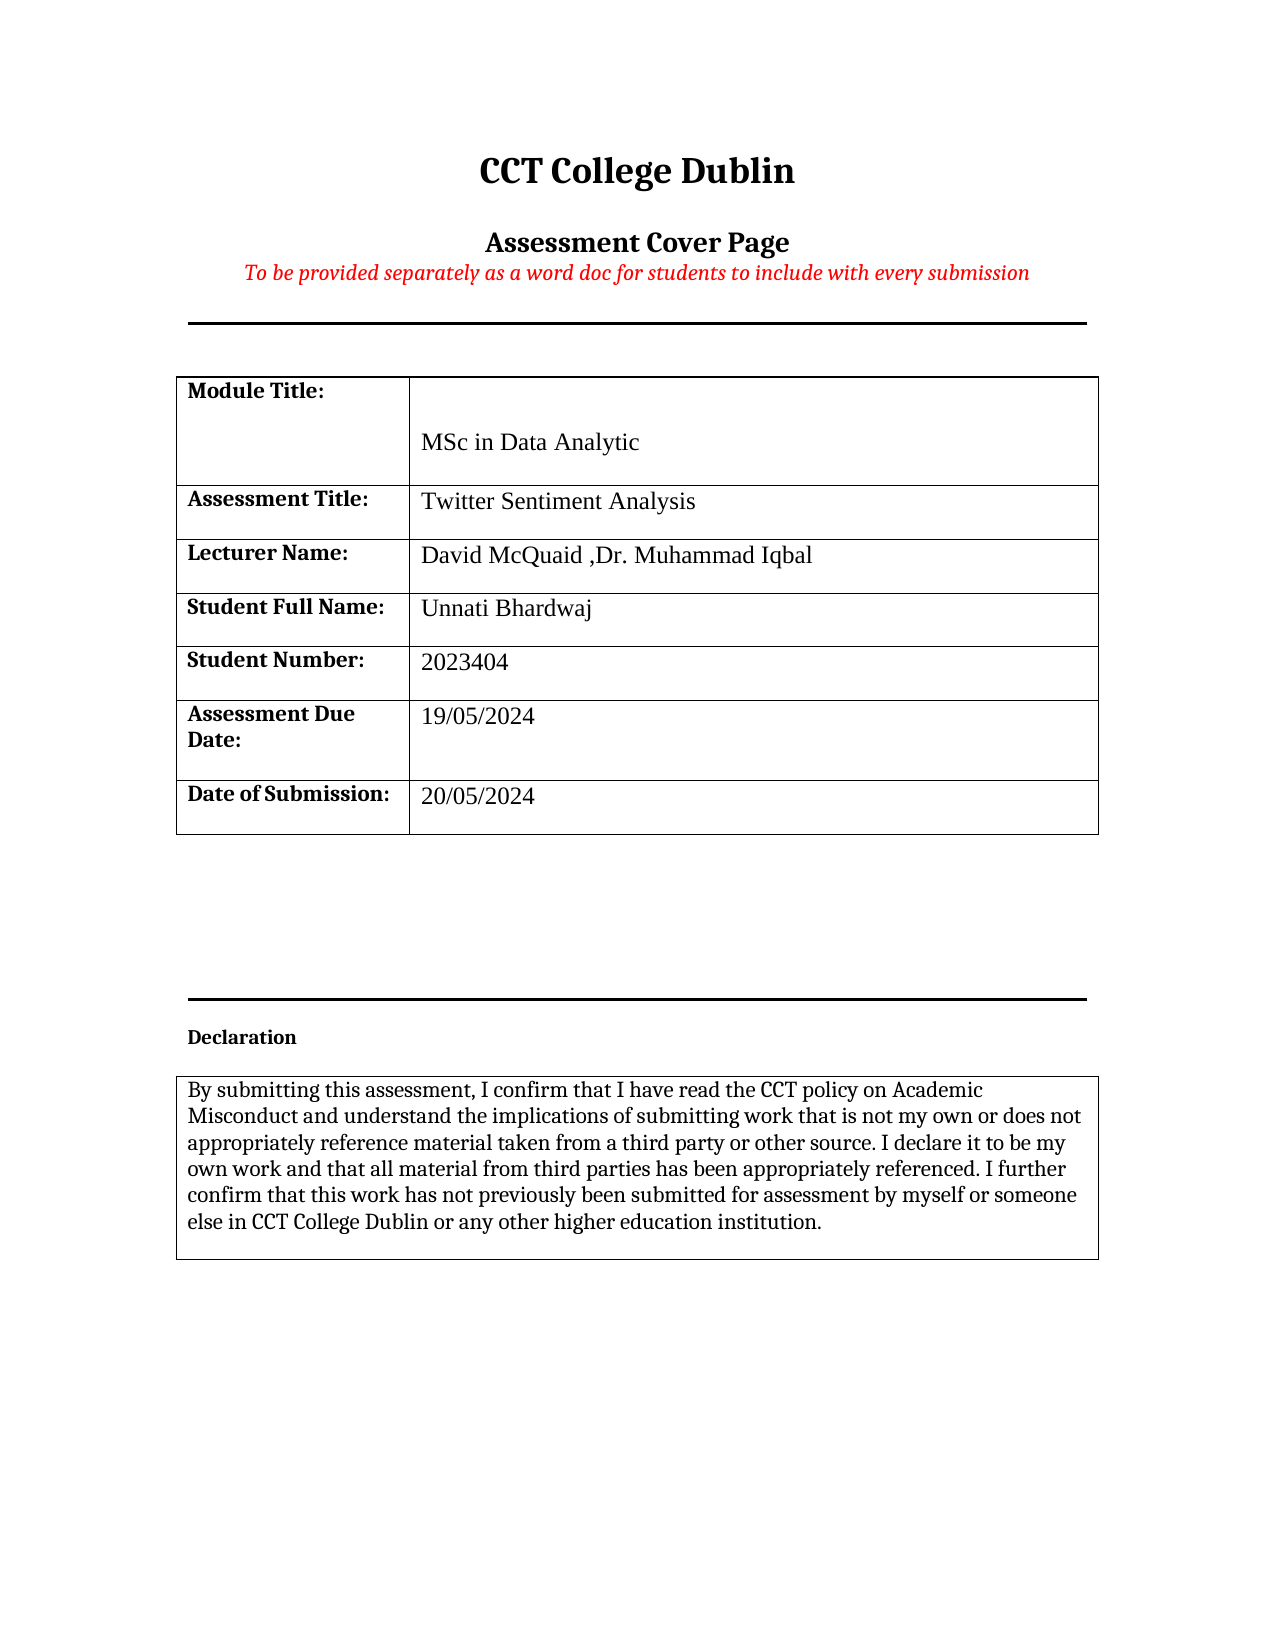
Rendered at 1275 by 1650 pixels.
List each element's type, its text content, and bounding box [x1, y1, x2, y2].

table_cell Assessment Title: [177, 486, 409, 539]
table_cell David McQuaid ,Dr. Muhammad Iqbal [410, 540, 1098, 592]
table_header MSc in Data Analytic [410, 378, 1098, 485]
table_cell Date of Submission: [177, 781, 409, 834]
text Declaration [187, 1025, 1087, 1049]
text Assessment Cover Page [187, 227, 1087, 260]
table_cell 20/05/2024 [410, 781, 1098, 834]
table_cell Twitter Sentiment Analysis [410, 486, 1098, 539]
text To be provided separately as a word doc for students to include with every submission [187, 260, 1087, 287]
table_cell Unnati Bhardwaj [410, 594, 1098, 646]
table_cell Assessment Due Date: [177, 701, 409, 780]
table_header By submitting this assessment, I confirm that I have read the CCT policy on Academic Misconduct and understand the implications of submitting work that is not my own or does not appropriately reference material taken from a third party or other source. I declare it to be my own work and that all material from third parties has been appropriately referenced. I further confirm that this work has not previously been submitted for assessment by myself or someone else in CCT College Dublin or any other higher education institution. [177, 1077, 1098, 1259]
table_cell 2023404 [410, 647, 1098, 700]
table_cell Student Full Name: [177, 594, 409, 646]
table_cell Lecturer Name: [177, 540, 409, 592]
table_cell 19/05/2024 [410, 701, 1098, 780]
table_cell Student Number: [177, 647, 409, 700]
text CCT College Dublin [187, 150, 1087, 193]
table_header Module Title: [177, 378, 409, 485]
